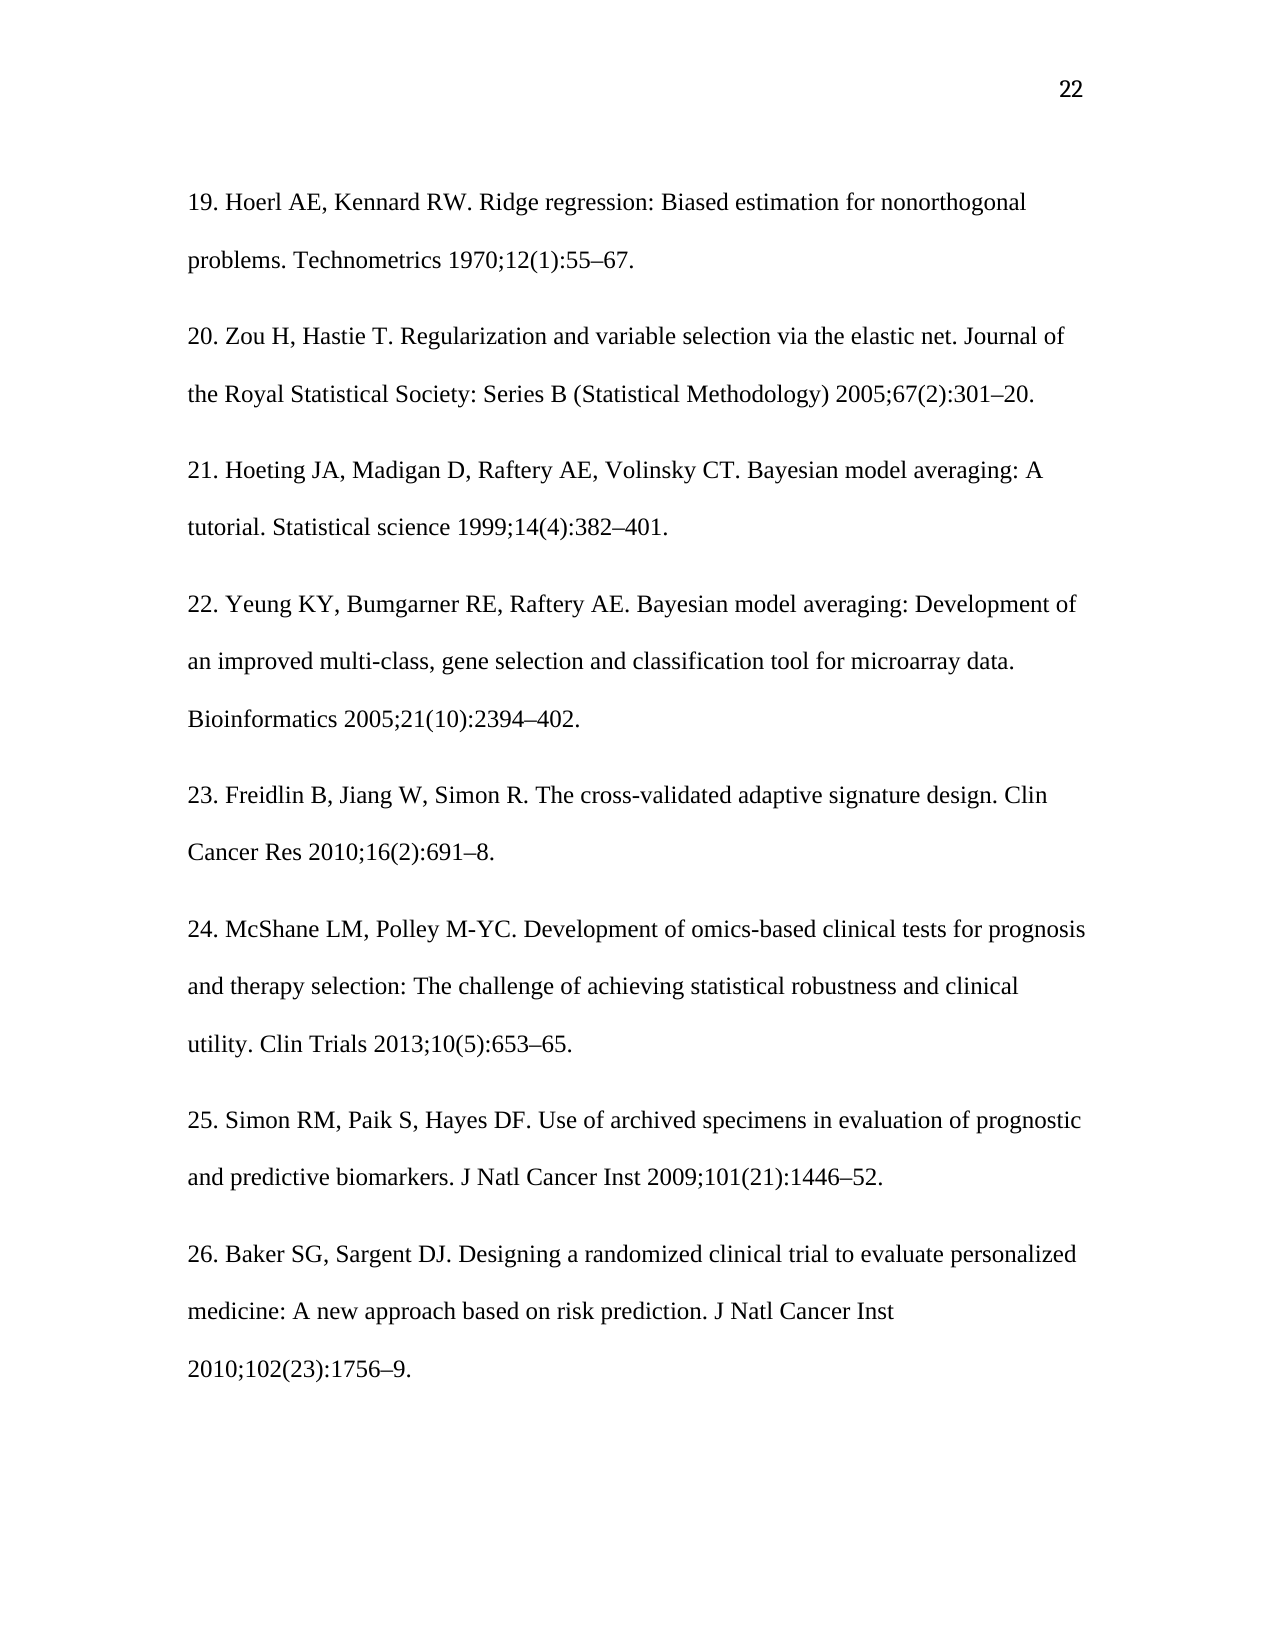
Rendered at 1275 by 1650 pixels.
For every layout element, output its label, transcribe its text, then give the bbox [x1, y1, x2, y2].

text 26. Baker SG, Sargent DJ. Designing a randomized clinical trial to evaluate personalized medicine: A new approach based on risk prediction. J Natl Cancer Inst 2010;102(23):1756–9. [187, 1239, 1087, 1382]
text 23. Freidlin B, Jiang W, Simon R. The cross-validated adaptive signature design. Clin Cancer Res 2010;16(2):691–8. [187, 780, 1087, 866]
text 22. Yeung KY, Bumgarner RE, Raftery AE. Bayesian model averaging: Development of an improved multi-class, gene selection and classification tool for microarray data. Bioinformatics 2005;21(10):2394–402. [187, 589, 1087, 732]
text 21. Hoeting JA, Madigan D, Raftery AE, Volinsky CT. Bayesian model averaging: A tutorial. Statistical science 1999;14(4):382–401. [187, 455, 1087, 541]
text 24. McShane LM, Polley M-YC. Development of omics-based clinical tests for prognosis and therapy selection: The challenge of achieving statistical robustness and clinical utility. Clin Trials 2013;10(5):653–65. [187, 914, 1087, 1057]
text 20. Zou H, Hastie T. Regularization and variable selection via the elastic net. Journal of the Royal Statistical Society: Series B (Statistical Methodology) 2005;67(2):301–20. [187, 321, 1087, 407]
text 25. Simon RM, Paik S, Hayes DF. Use of archived specimens in evaluation of prognostic and predictive biomarkers. J Natl Cancer Inst 2009;101(21):1446–52. [187, 1105, 1087, 1191]
text 19. Hoerl AE, Kennard RW. Ridge regression: Biased estimation for nonorthogonal problems. Technometrics 1970;12(1):55–67. [187, 187, 1087, 274]
